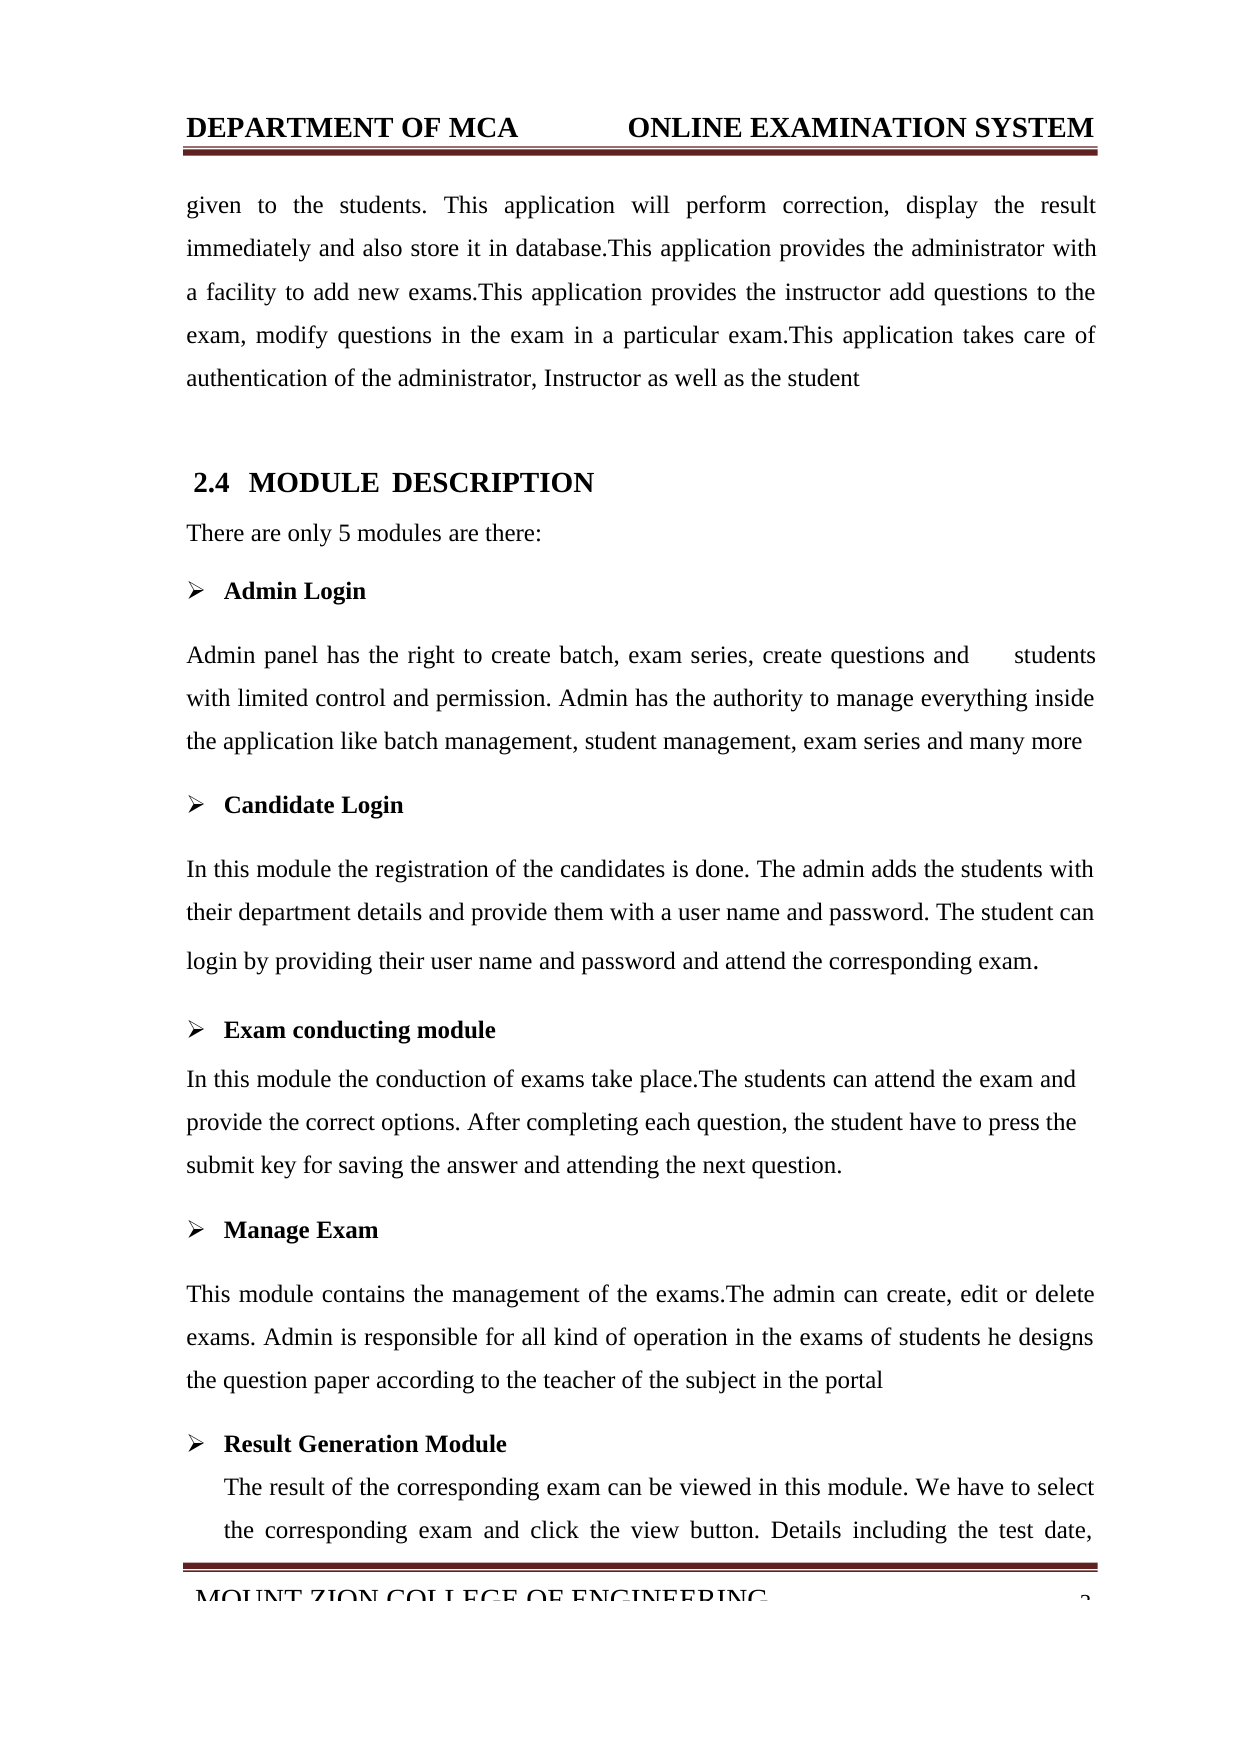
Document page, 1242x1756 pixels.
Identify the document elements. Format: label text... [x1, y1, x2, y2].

text In this module the conduction of exams take place.The students can attend the exam and provide the correct options. After completing each question, the student have to press the submit key for saving the answer and attending the next question. [186, 1064, 1078, 1179]
subtitle Exam conducting module [186, 1015, 1127, 1044]
text The result of the corresponding exam can be viewed in this module. We have to select the corresponding exam and click the view button. Details including the test date, [223, 1472, 1095, 1544]
subtitle Manage Exam [186, 1215, 1127, 1244]
text Admin panel has the right to create batch, exam series, create questions and students with limited control and permission. Admin has the authority to manage everything inside the application like batch management, student management, exam series and many more [186, 640, 1096, 755]
subtitle Admin Login [186, 576, 1127, 605]
subtitle Candidate Login [186, 790, 1127, 819]
subtitle Result Generation Module [186, 1429, 1127, 1458]
text This module contains the management of the exams.The admin can create, edit or delete exams. Admin is responsible for all kind of operation in the exams of students he designs the question paper according to the teacher of the subject in the portal [186, 1279, 1096, 1394]
text In this module the registration of the candidates is done. The admin adds the students with their department details and provide them with a user name and password. The student can login by providing their user name and password and attend the corresponding exam. [186, 854, 1096, 977]
subtitle MODULE DESCRIPTION [193, 466, 1127, 499]
text given to the students. This application will perform correction, display the result immediately and also store it in database.This application provides the administrator with a facility to add new exams.This application provides the instructor add questions to the exam, modify questions in the exam in a particular exam.This application takes care of authentication of the administrator, Instructor as well as the student [186, 190, 1097, 392]
text There are only 5 modules are there: [186, 518, 1127, 547]
